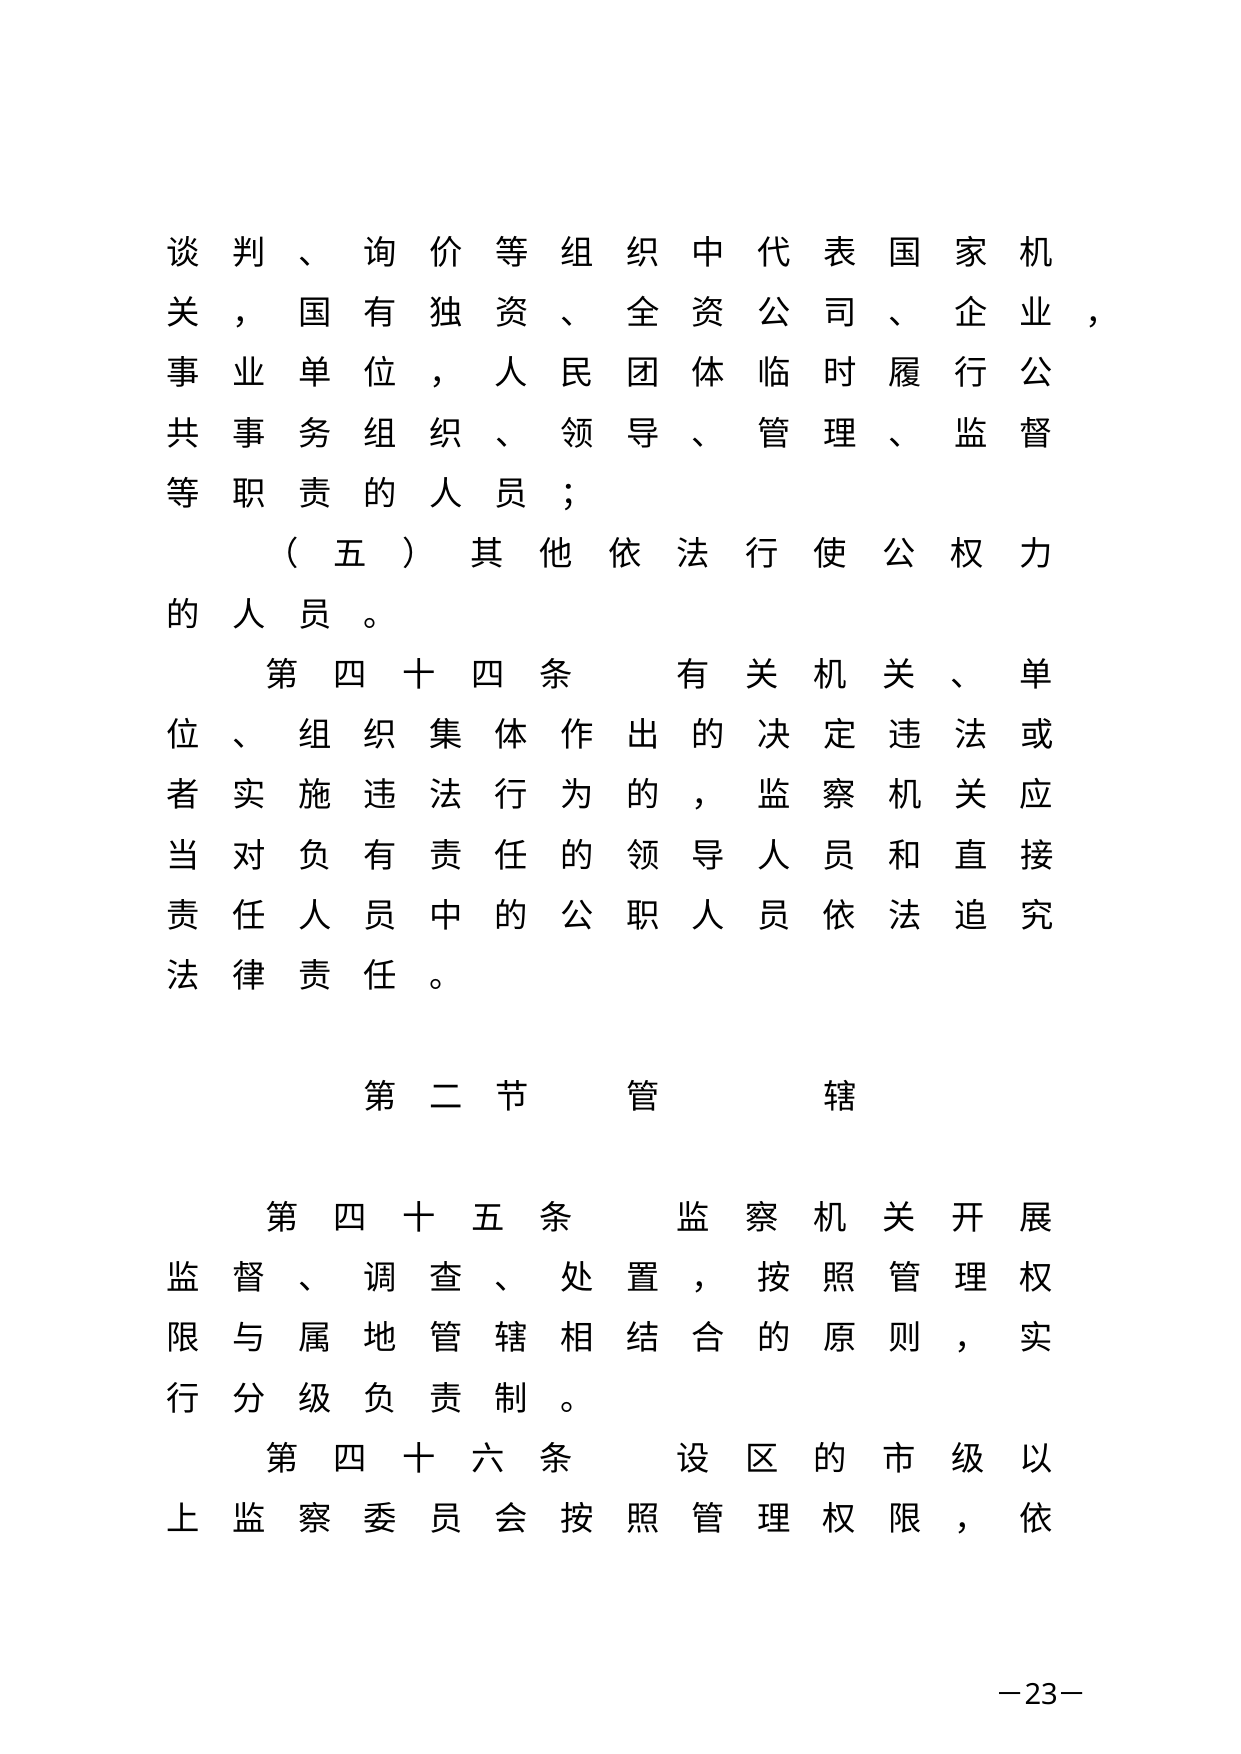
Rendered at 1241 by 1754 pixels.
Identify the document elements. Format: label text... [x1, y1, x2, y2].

text 第四十四条 有关机关、单位、组织集体作出的决定违法或者实施违法行为的，监察机关应当对负有责任的领导人员和直接责任人员中的公职人员依法追究法律责任。 [167, 642, 1085, 1003]
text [167, 219, 1085, 521]
text 第二节 管 辖 [167, 1064, 1085, 1124]
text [167, 1426, 1085, 1546]
text 第四十五条 监察机关开展监督、调查、处置，按照管理权限与属地管辖相结合的原则，实行分级负责制。 [167, 1184, 1085, 1426]
text （五）其他依法行使公权力的人员。 [167, 521, 1085, 642]
